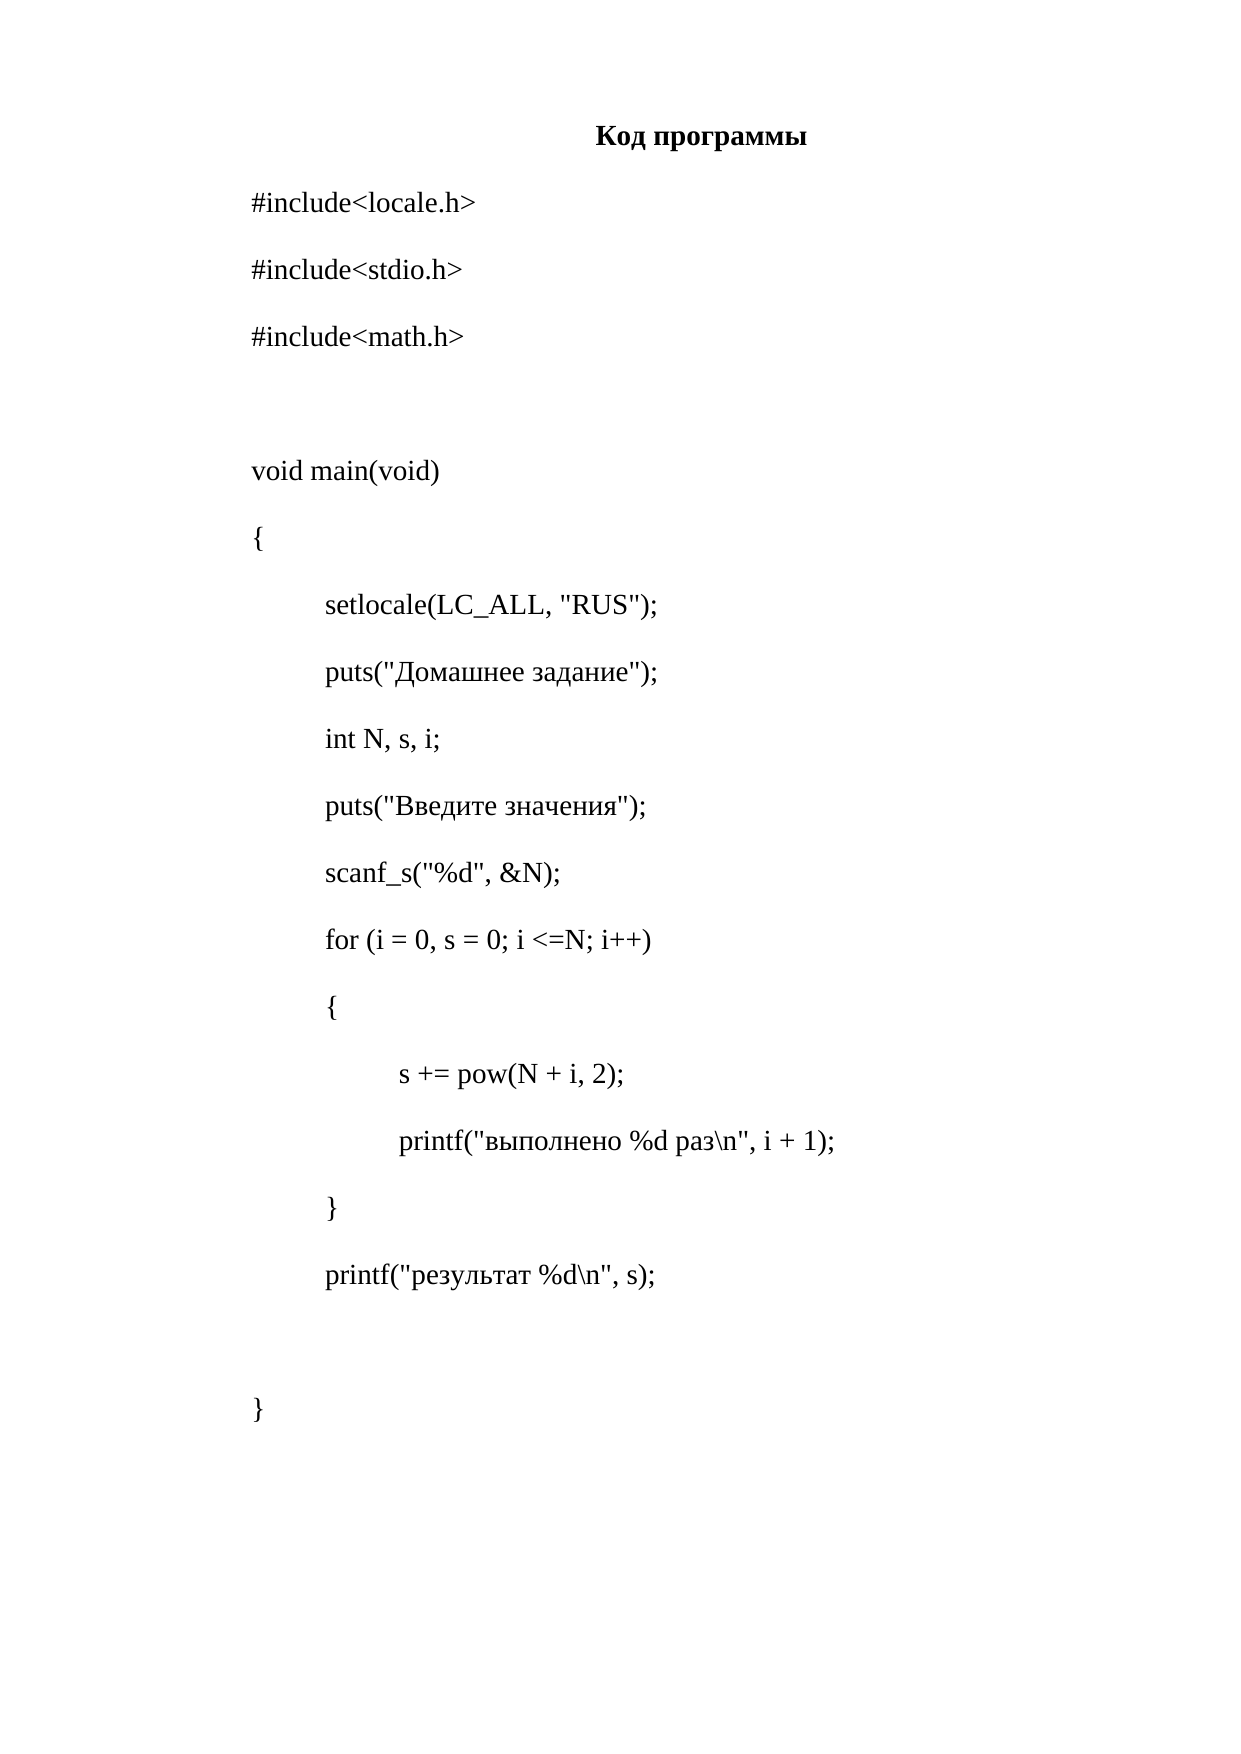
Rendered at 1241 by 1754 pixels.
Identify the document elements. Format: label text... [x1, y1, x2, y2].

text puts("Введите значения"); [177, 788, 1152, 821]
text for (i = 0, s = 0; i <=N; i++) [177, 922, 1152, 955]
text puts("Домашнее задание"); [177, 654, 1152, 687]
text int N, s, i; [177, 721, 1152, 754]
text Код программы [177, 118, 1152, 152]
text scanf_s("%d", &N); [177, 855, 1152, 888]
text void main(void) [177, 453, 1152, 487]
text } [177, 1391, 1152, 1424]
text printf("результат %d\n", s); [177, 1257, 1152, 1290]
text { [177, 520, 1152, 553]
text } [177, 1190, 1152, 1223]
text s += pow(N + i, 2); [177, 1056, 1152, 1089]
text #include<stdio.h> [177, 252, 1152, 286]
text #include<locale.h> [177, 185, 1152, 219]
text setlocale(LC_ALL, "RUS"); [177, 587, 1152, 621]
text { [177, 989, 1152, 1022]
text #include<math.h> [177, 319, 1152, 353]
text printf("выполнено %d раз\n", i + 1); [177, 1123, 1152, 1156]
